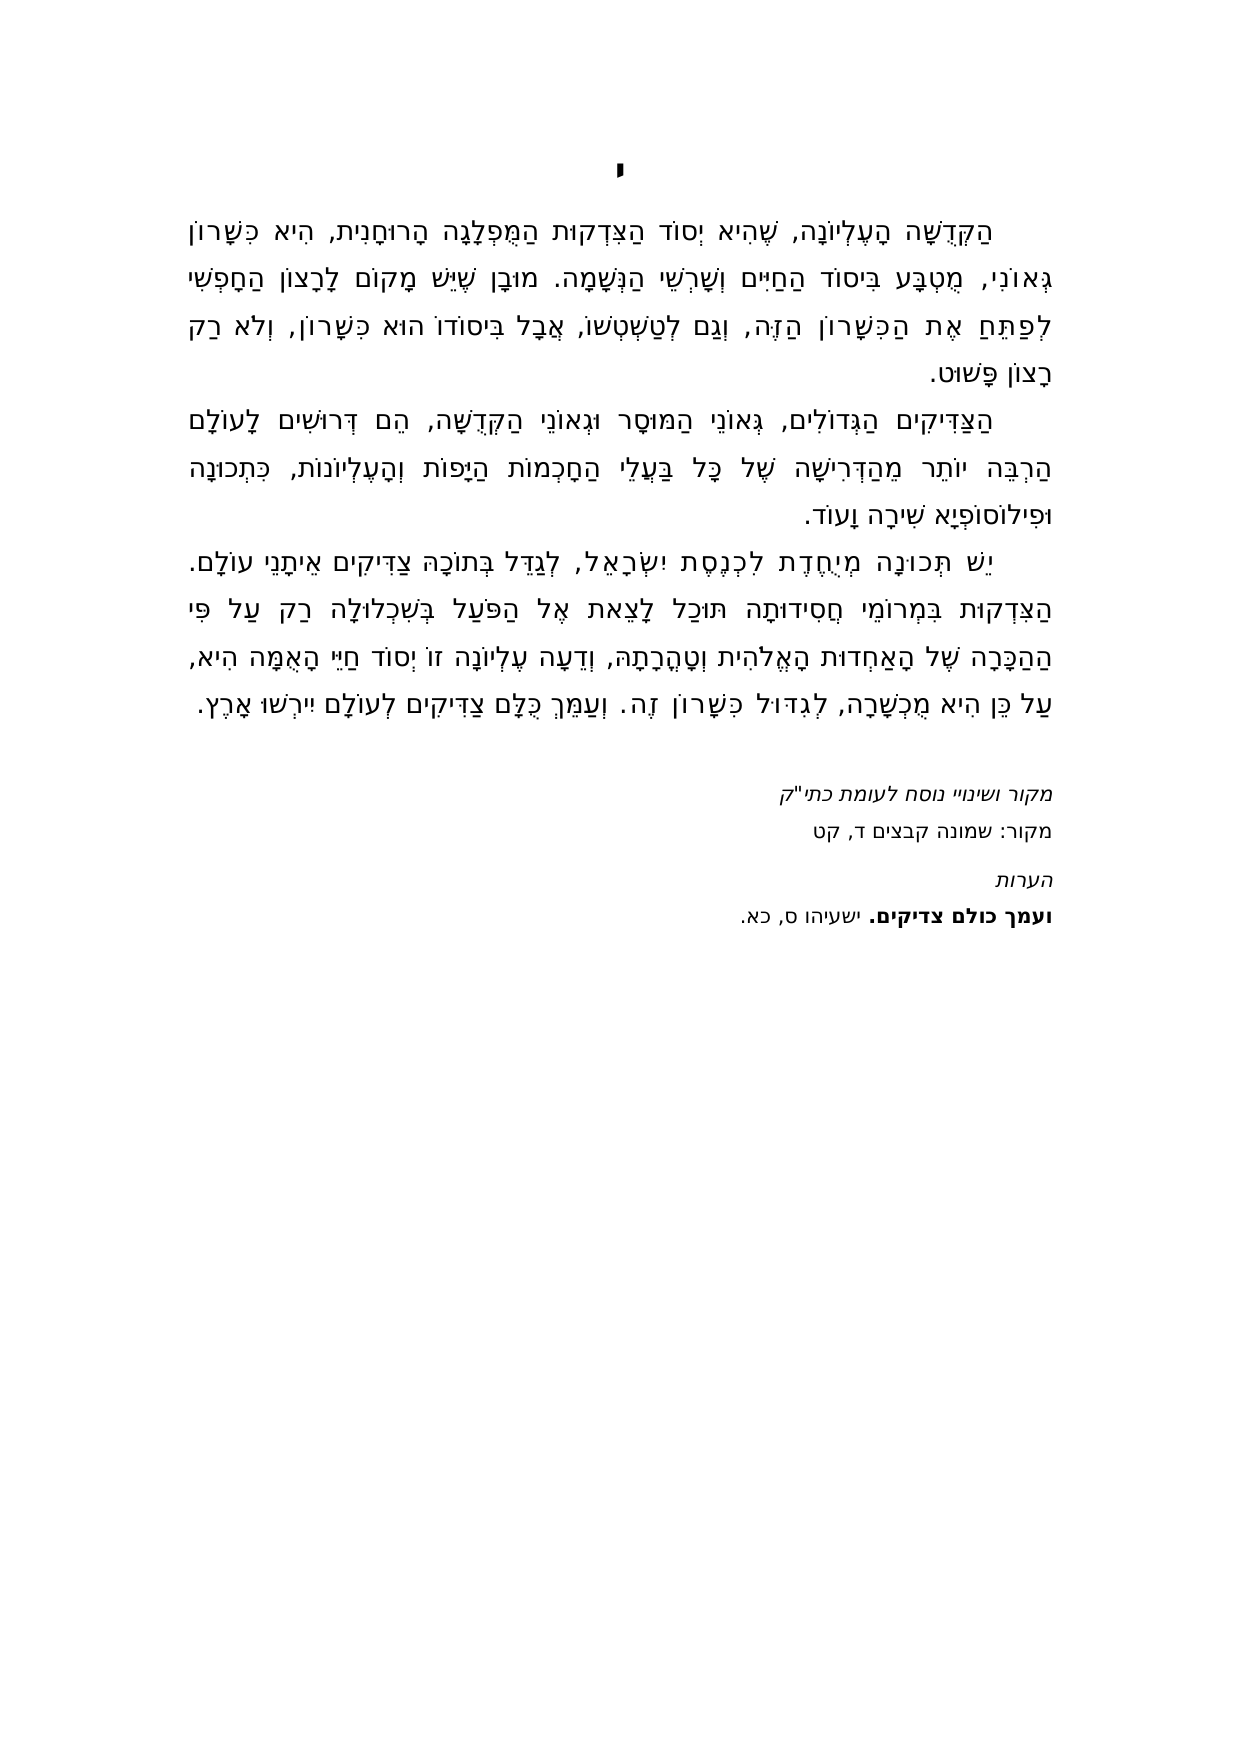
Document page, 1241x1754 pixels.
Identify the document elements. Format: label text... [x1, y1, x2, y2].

text הַקְּדֻשָּׁה הָעֶלְיוֹנָה, שֶׁהִיא יְסוֹד הַצִּדְקוּת הַמֻּפְלָגָה הָרוּחָנִית, הִיא כִּשָּׁרוֹן גְּאוֹנִי, מֻטְבָּע בִּיסוֹד הַחַיִּים וְשָׁרְשֵׁי הַנְּשָׁמָה. מוּבָן שֶׁיֵּשׁ מָקוֹם לָרָצוֹן הַחָפְשִׁי לְפַתֵּחַ אֶת הַכִּשָּׁרוֹן הַזֶּה, וְגַם לְטַשְׁטְשׁוֹ, אֲבָל בִּיסוֹדוֹ הוּא כִּשָּׁרוֹן, וְלֹא רַק רָצוֹן פָּשׁוּט. [187, 215, 1053, 389]
text י [187, 150, 1053, 194]
text מקור ושינויי נוסח לעומת כתי"ק [187, 782, 1053, 807]
text הערות [187, 868, 1053, 892]
text ועמך כולם צדיקים. ישעיהו ס, כא. [187, 904, 1053, 928]
text הַצַּדִּיקִים הַגְּדוֹלִים, גְּאוֹנֵי הַמּוּסָר וּגְאוֹנֵי הַקְּדֻשָּׁה, הֵם דְּרוּשִׁים לָעוֹלָם הַרְבֵּה יוֹתֵר מֵהַדְּרִישָׁה שֶׁל כָּל בַּעֲלֵי הַחָכְמוֹת הַיָּפוֹת וְהָעֶלְיוֹנוֹת, כִּתְכוּנָה וּפִילוֹסוֹפְיָא שִׁירָה וָעוֹד. [187, 404, 1053, 531]
text מקור: שמונה קבצים ד, קט [187, 819, 1053, 843]
text יֵשׁ תְּכוּנָה מְיֻחֶדֶת לִכְנֶסֶת יִשְׂרָאֵל, לְגַדֵּל בְּתוֹכָהּ צַדִּיקִים אֵיתָנֵי עוֹלָם. הַצִּדְקוּת בִּמְרוֹמֵי חֲסִידוּתָהּ תּוּכַל לָצֵאת אֶל הַפֹּעַל בְּשִׁכְלוּלָהּ רַק עַל פִּי הַהַכָּרָה שֶׁל הָאַחְדוּת הָאֱלֹהִית וְטָהֳרָתָהּ, וְדֵעָה עֶלְיוֹנָה זוֹ יְסוֹד חַיֵּי הָאֻמָּה הִיא, עַל כֵּן הִיא מֻכְשָׁרָה, לְגִדּוּל כִּשָּׁרוֹן זֶה. וְעַמֵּךְ כֻּלָּם צַדִּיקִים לְעוֹלָם יִירְשׁוּ אָרֶץ. [187, 546, 1053, 720]
